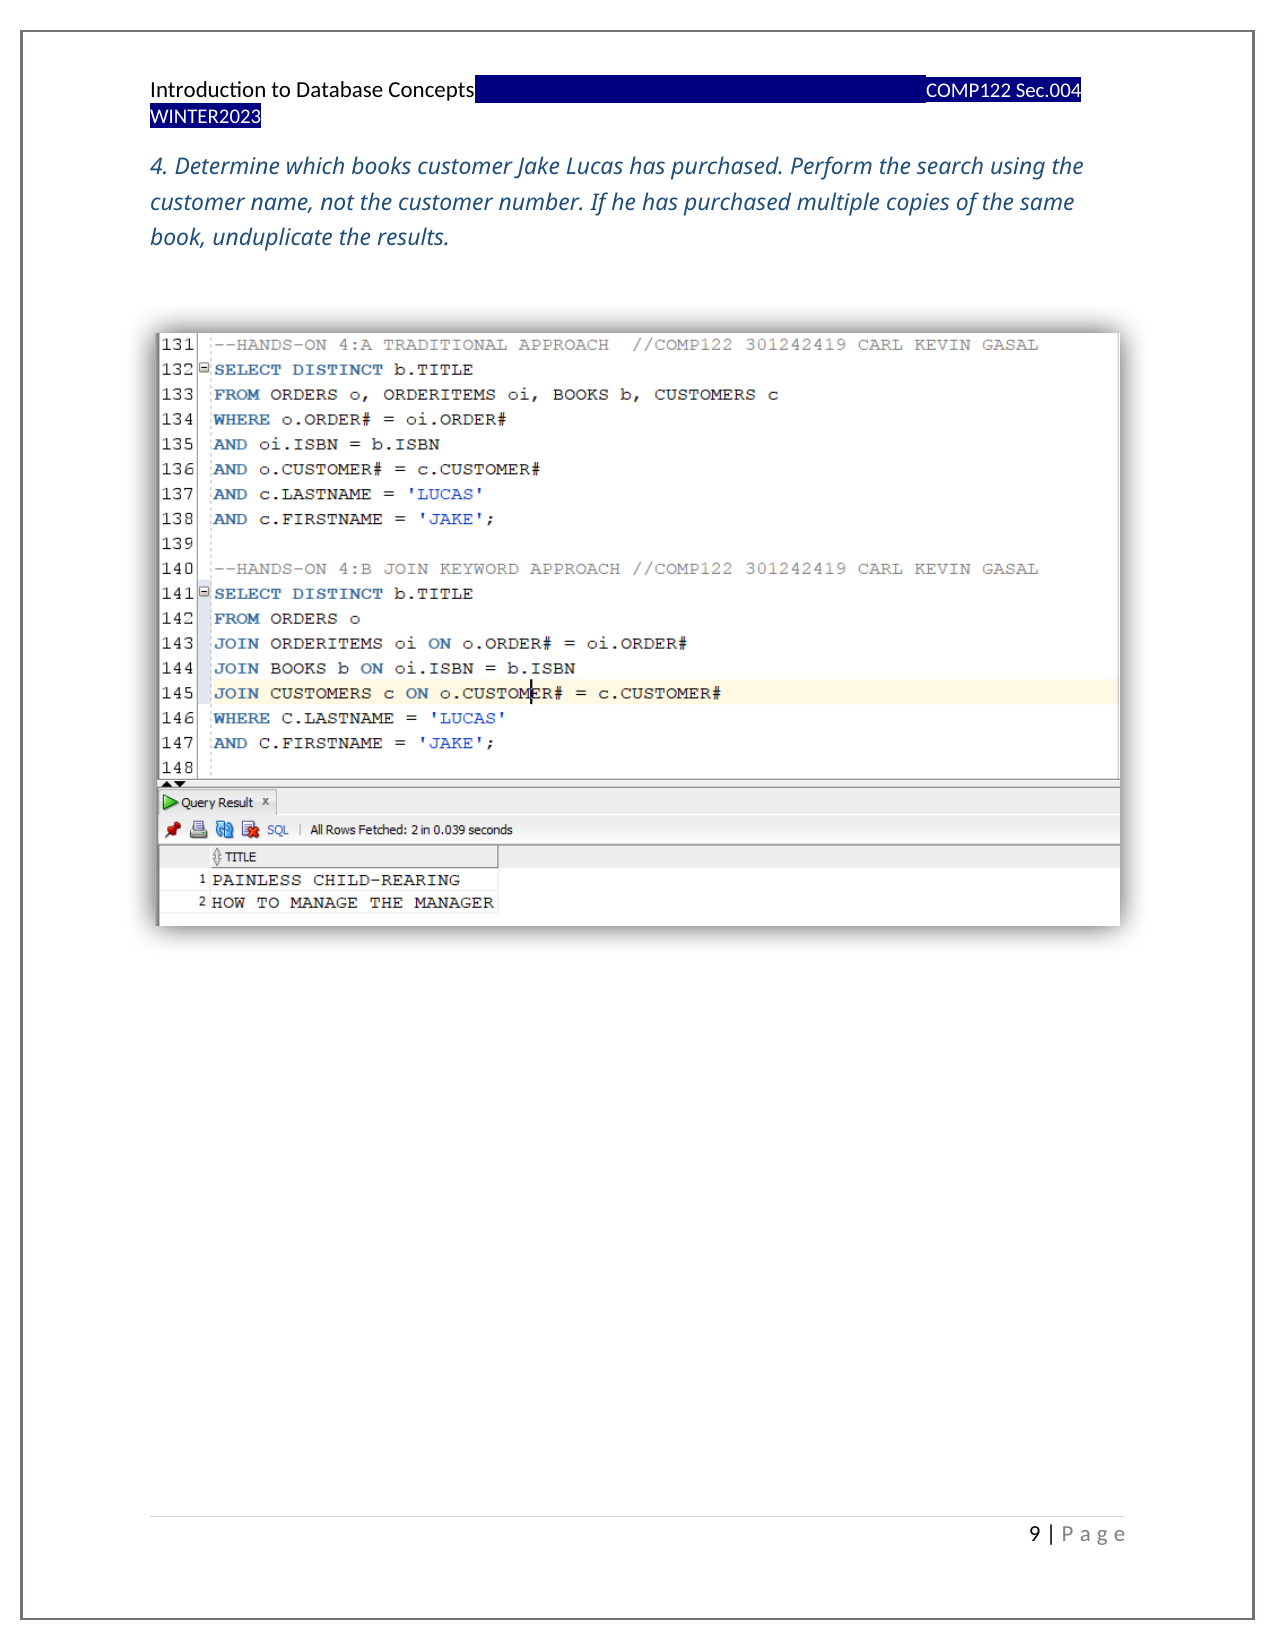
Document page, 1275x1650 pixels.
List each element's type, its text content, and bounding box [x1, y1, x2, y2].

subtitle book, unduplicate the results. [150, 221, 1125, 252]
subtitle 4. Determine which books customer Jake Lucas has purchased. Perform the search using the [150, 150, 1125, 181]
subtitle customer name, not the customer number. If he has purchased multiple copies of the same [150, 185, 1125, 217]
picture [155, 333, 1120, 926]
